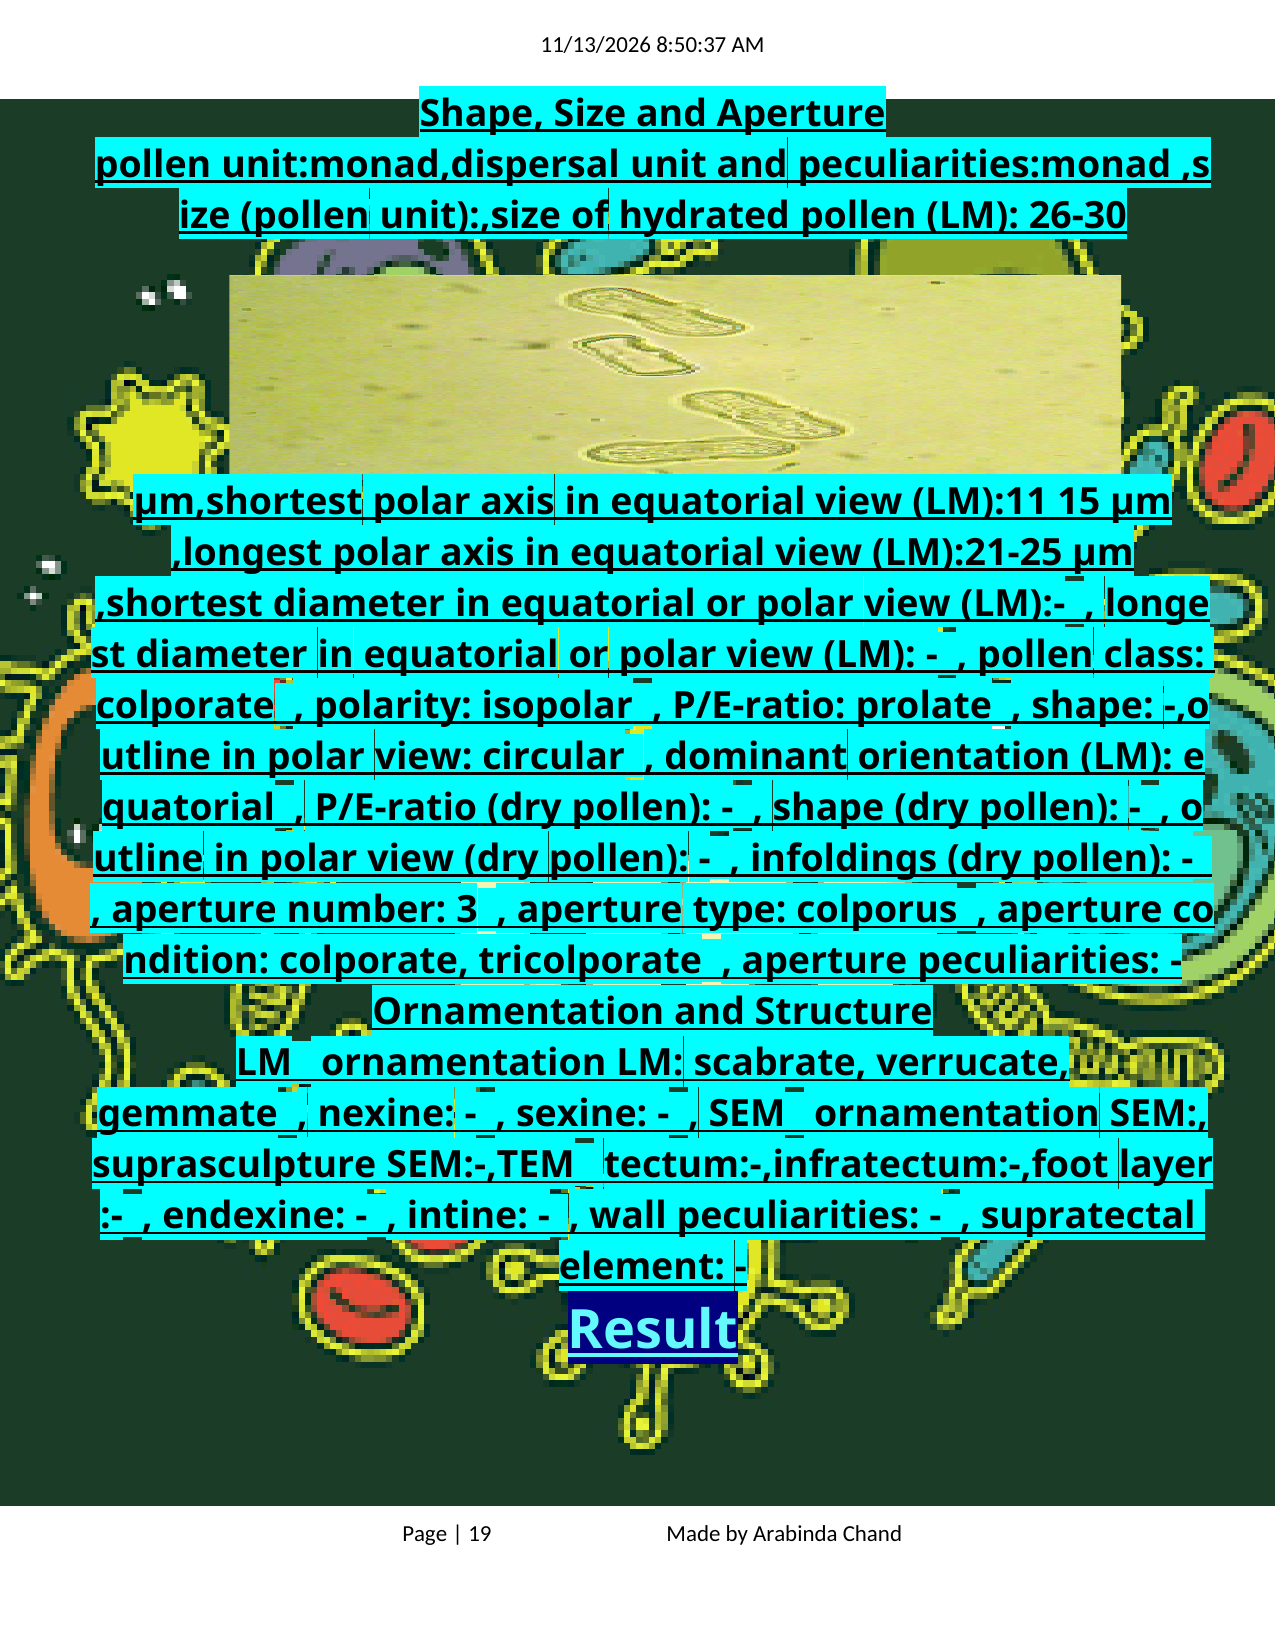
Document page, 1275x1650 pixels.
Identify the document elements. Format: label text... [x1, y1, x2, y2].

picture [0, 99, 1275, 1506]
text LM ornamentation LM: scabrate, verrucate, gemmate , nexine: - , sexine: - , SEM ornamentation SEM:,suprasculpture SEM:-,TEM tectum:-,infratectum:-,foot layer:- , endexine: - , intine: - , wall peculiarities: - , supratectal element: - [90, 1036, 569, 1291]
text Result [90, 1291, 568, 1364]
text Shape, Size and Aperture [90, 86, 419, 137]
text Ornamentation and Structure [90, 984, 1215, 1036]
text LM ornamentation LM: scabrate, verrucate, gemmate , nexine: - , sexine: - , SEM ornamentation SEM:,suprasculpture SEM:-,TEM tectum:-,infratectum:-,foot layer:- , endexine: - , intine: - , wall peculiarities: - , supratectal element: - [747, 1036, 1215, 1291]
text Result [738, 1291, 1215, 1364]
picture [229, 275, 1122, 474]
text pollen unit:monad,dispersal unit and peculiarities:monad ,size (pollen unit):,size of hydrated pollen (LM): 26-30 µm,shortest polar axis in equatorial view (LM):11 15 µm ,longest polar axis in equatorial view (LM):21-25 µm ,shortest diameter in equatorial or polar view (LM):- , longest diameter in equatorial or polar view (LM): - , pollen class: colporate , polarity: isopolar , P/E-ratio: prolate , shape: -,outline in polar view: circular , dominant orientation (LM): equatorial , P/E-ratio (dry pollen): - , shape (dry pollen): - , outline in polar view (dry pollen): - , infoldings (dry pollen): - , aperture number: 3 , aperture type: colporus , aperture condition: colporate, tricolporate , aperture peculiarities: - [90, 928, 1215, 984]
text pollen unit:monad,dispersal unit and peculiarities:monad ,size (pollen unit):,size of hydrated pollen (LM): 26-30 µm,shortest polar axis in equatorial view (LM):11 15 µm ,longest polar axis in equatorial view (LM):21-25 µm ,shortest diameter in equatorial or polar view (LM):- , longest diameter in equatorial or polar view (LM): - , pollen class: colporate , polarity: isopolar , P/E-ratio: prolate , shape: -,outline in polar view: circular , dominant orientation (LM): equatorial , P/E-ratio (dry pollen): - , shape (dry pollen): - , outline in polar view (dry pollen): - , infoldings (dry pollen): - , aperture number: 3 , aperture type: colporus , aperture condition: colporate, tricolporate , aperture peculiarities: - [90, 671, 1215, 926]
text Shape, Size and Aperture [886, 86, 1215, 137]
